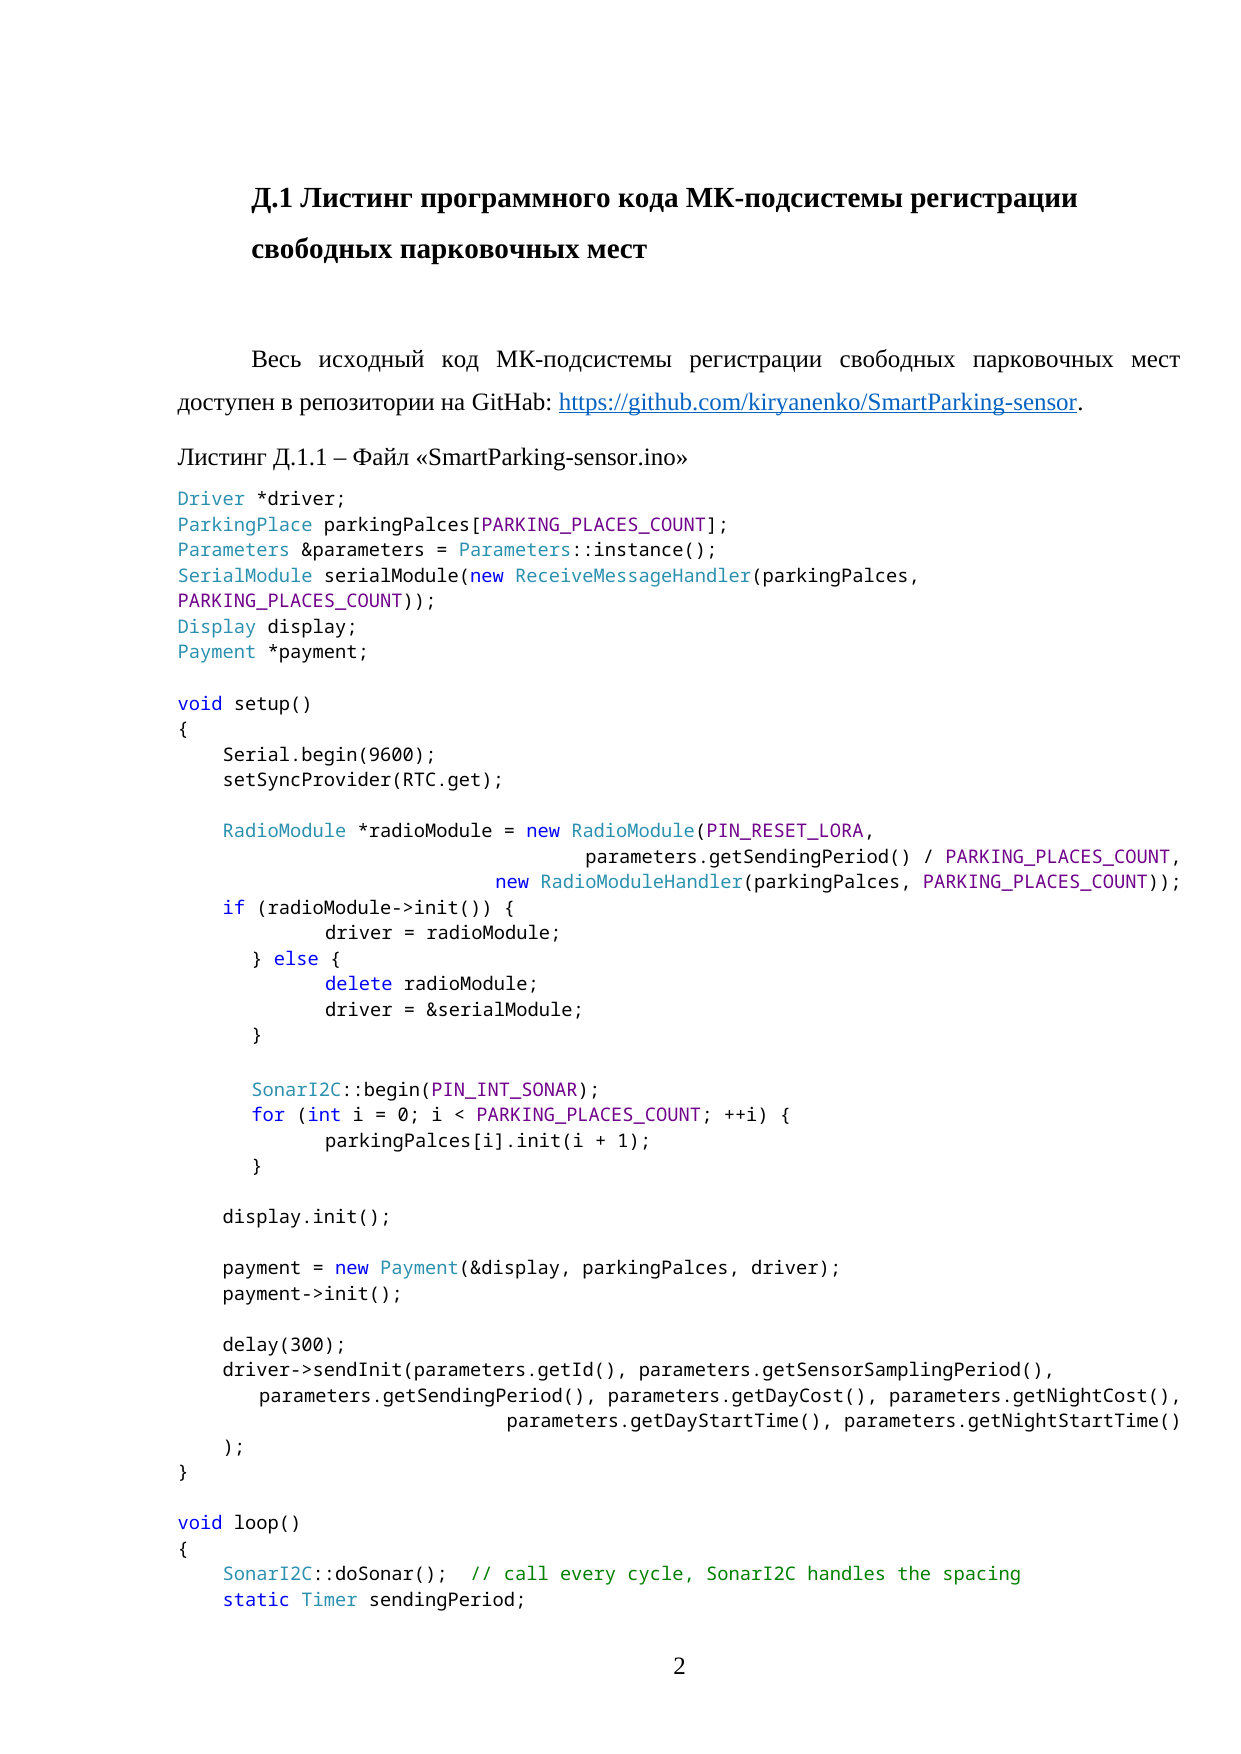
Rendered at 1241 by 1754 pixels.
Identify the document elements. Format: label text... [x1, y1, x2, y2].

text static Timer sendingPeriod; [177, 1586, 1181, 1612]
text delay(300); [177, 1331, 1181, 1357]
text for (int i = 0; i < PARKING_PLACES_COUNT; ++i) { [177, 1101, 1181, 1127]
text SonarI2C::doSonar(); // call every cycle, SonarI2C handles the spacing [177, 1561, 1181, 1586]
text SonarI2C::begin(PIN_INT_SONAR); [177, 1076, 1181, 1101]
text new RadioModuleHandler(parkingPalces, PARKING_PLACES_COUNT)); [177, 868, 1181, 894]
text parameters.getSendingPeriod(), parameters.getDayCost(), parameters.getNightCost(), [177, 1382, 1181, 1408]
text parameters.getDayStartTime(), parameters.getNightStartTime() [177, 1408, 1181, 1433]
text parkingPalces[i].init(i + 1); [177, 1127, 1181, 1152]
text Весь исходный код МК-подсистемы регистрации свободных парковочных мест доступен в репозитории на GitHab: https://github.com/kiryanenko/SmartParking-sensor. [177, 344, 1181, 416]
text ParkingPlace parkingPalces[PARKING_PLACES_COUNT]; [177, 511, 1181, 537]
text ); [177, 1433, 1181, 1459]
text driver->sendInit(parameters.getId(), parameters.getSensorSamplingPeriod(), [177, 1357, 1181, 1382]
text setSyncProvider(RTC.get); [177, 766, 1181, 792]
text { [177, 1535, 1181, 1561]
text payment->init(); [177, 1280, 1181, 1306]
text Parameters &parameters = Parameters::instance(); [177, 537, 1181, 562]
text SerialModule serialModule(new ReceiveMessageHandler(parkingPalces, PARKING_PLACES_COUNT)); [177, 562, 1181, 613]
text } [177, 1459, 1181, 1484]
text RadioModule *radioModule = new RadioModule(PIN_RESET_LORA, [177, 817, 1181, 843]
text display.init(); [177, 1203, 1181, 1229]
text } else { [177, 945, 1181, 971]
text } [177, 1022, 1181, 1047]
text void setup() [177, 690, 1181, 715]
text driver = &serialModule; [177, 996, 1181, 1022]
text { [177, 715, 1181, 741]
text void loop() [177, 1510, 1181, 1535]
text Display display; [177, 613, 1181, 639]
text driver = radioModule; [177, 919, 1181, 945]
text parameters.getSendingPeriod() / PARKING_PLACES_COUNT, [177, 843, 1181, 868]
text Листинг Д.1.1 – Файл «SmartParking-sensor.ino» [177, 442, 1181, 471]
text if (radioModule->init()) { [177, 894, 1181, 919]
text } [177, 1152, 1181, 1178]
text Payment *payment; [177, 639, 1181, 664]
text delete radioModule; [177, 971, 1181, 996]
subtitle Д.1 Листинг программного кода МК-подсистемы регистрации свободных парковочных мест [251, 181, 1181, 264]
text Serial.begin(9600); [177, 741, 1181, 766]
text payment = new Payment(&display, parkingPalces, driver); [177, 1254, 1181, 1280]
text Driver *driver; [177, 486, 1181, 511]
